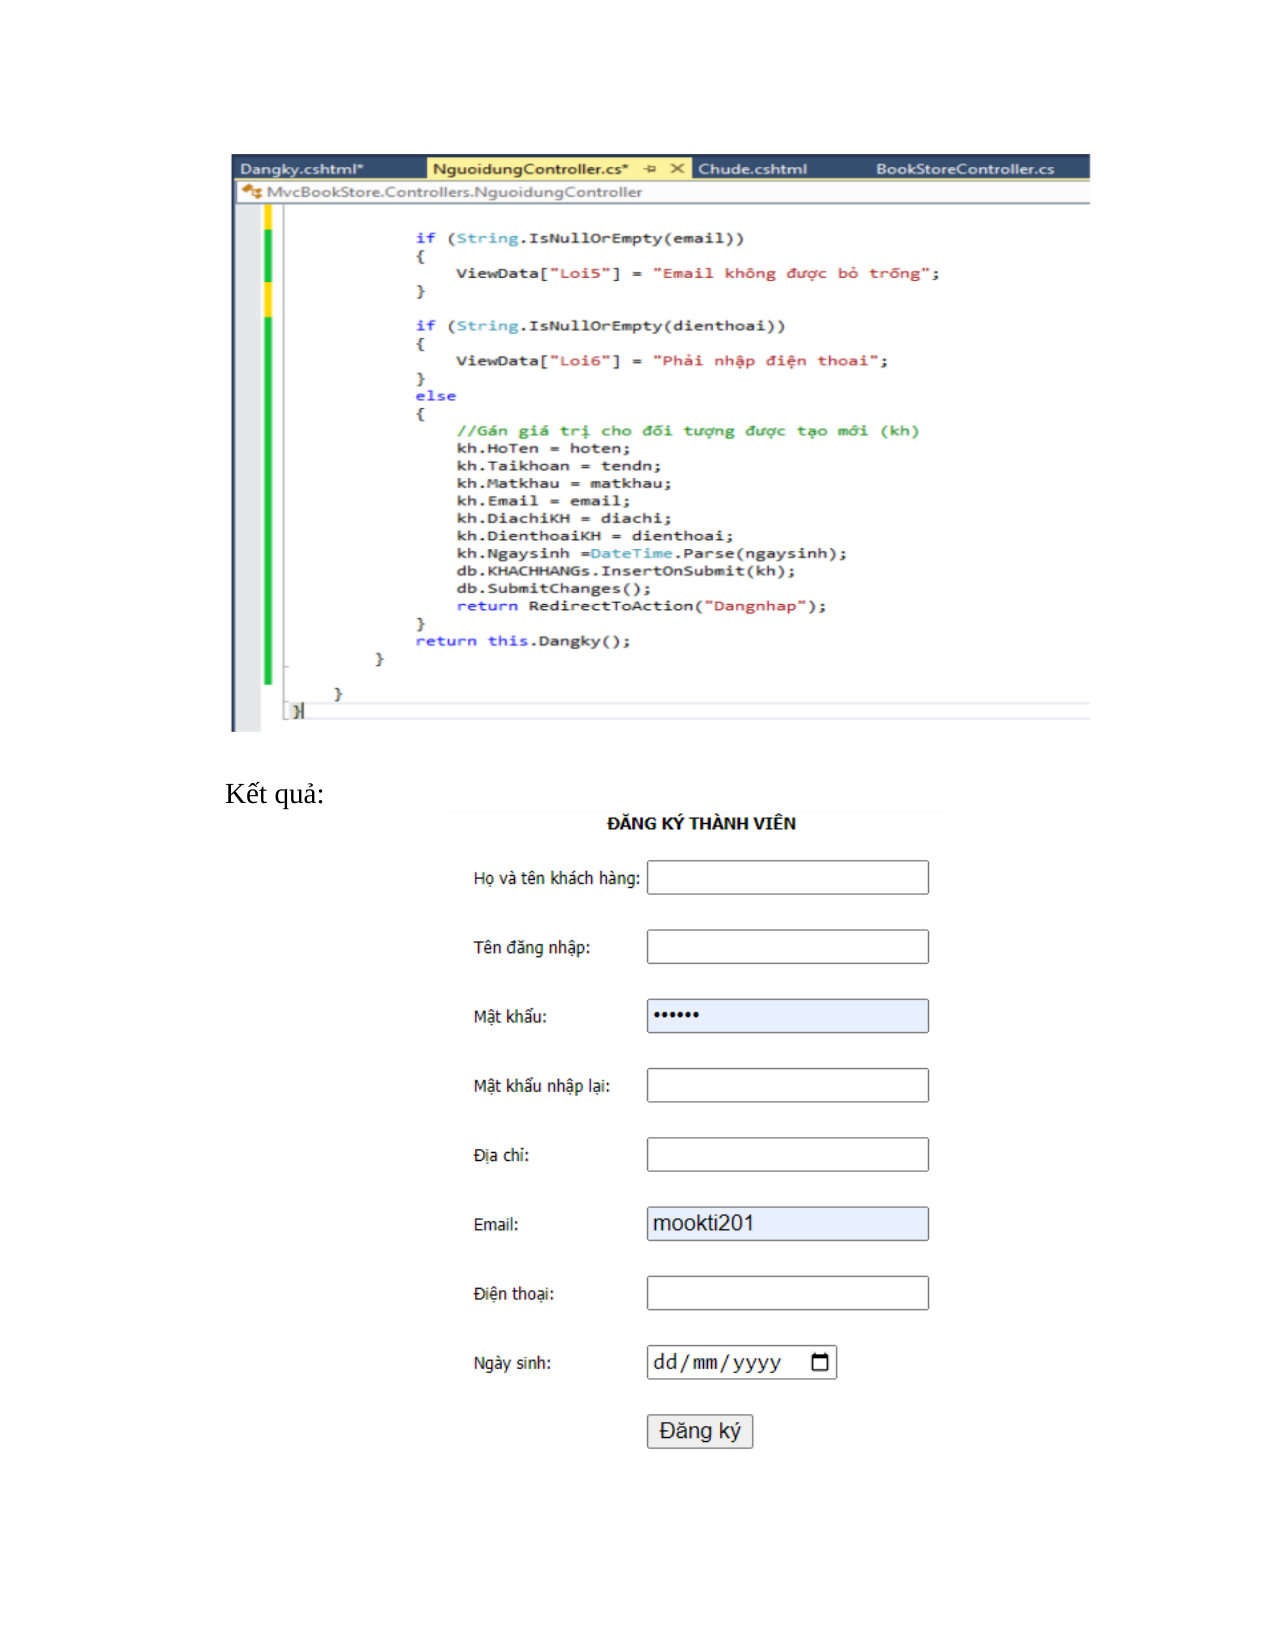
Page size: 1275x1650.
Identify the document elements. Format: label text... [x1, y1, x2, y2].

picture [225, 150, 1104, 738]
picture [450, 812, 944, 1469]
list Kết quả: [225, 776, 1125, 809]
